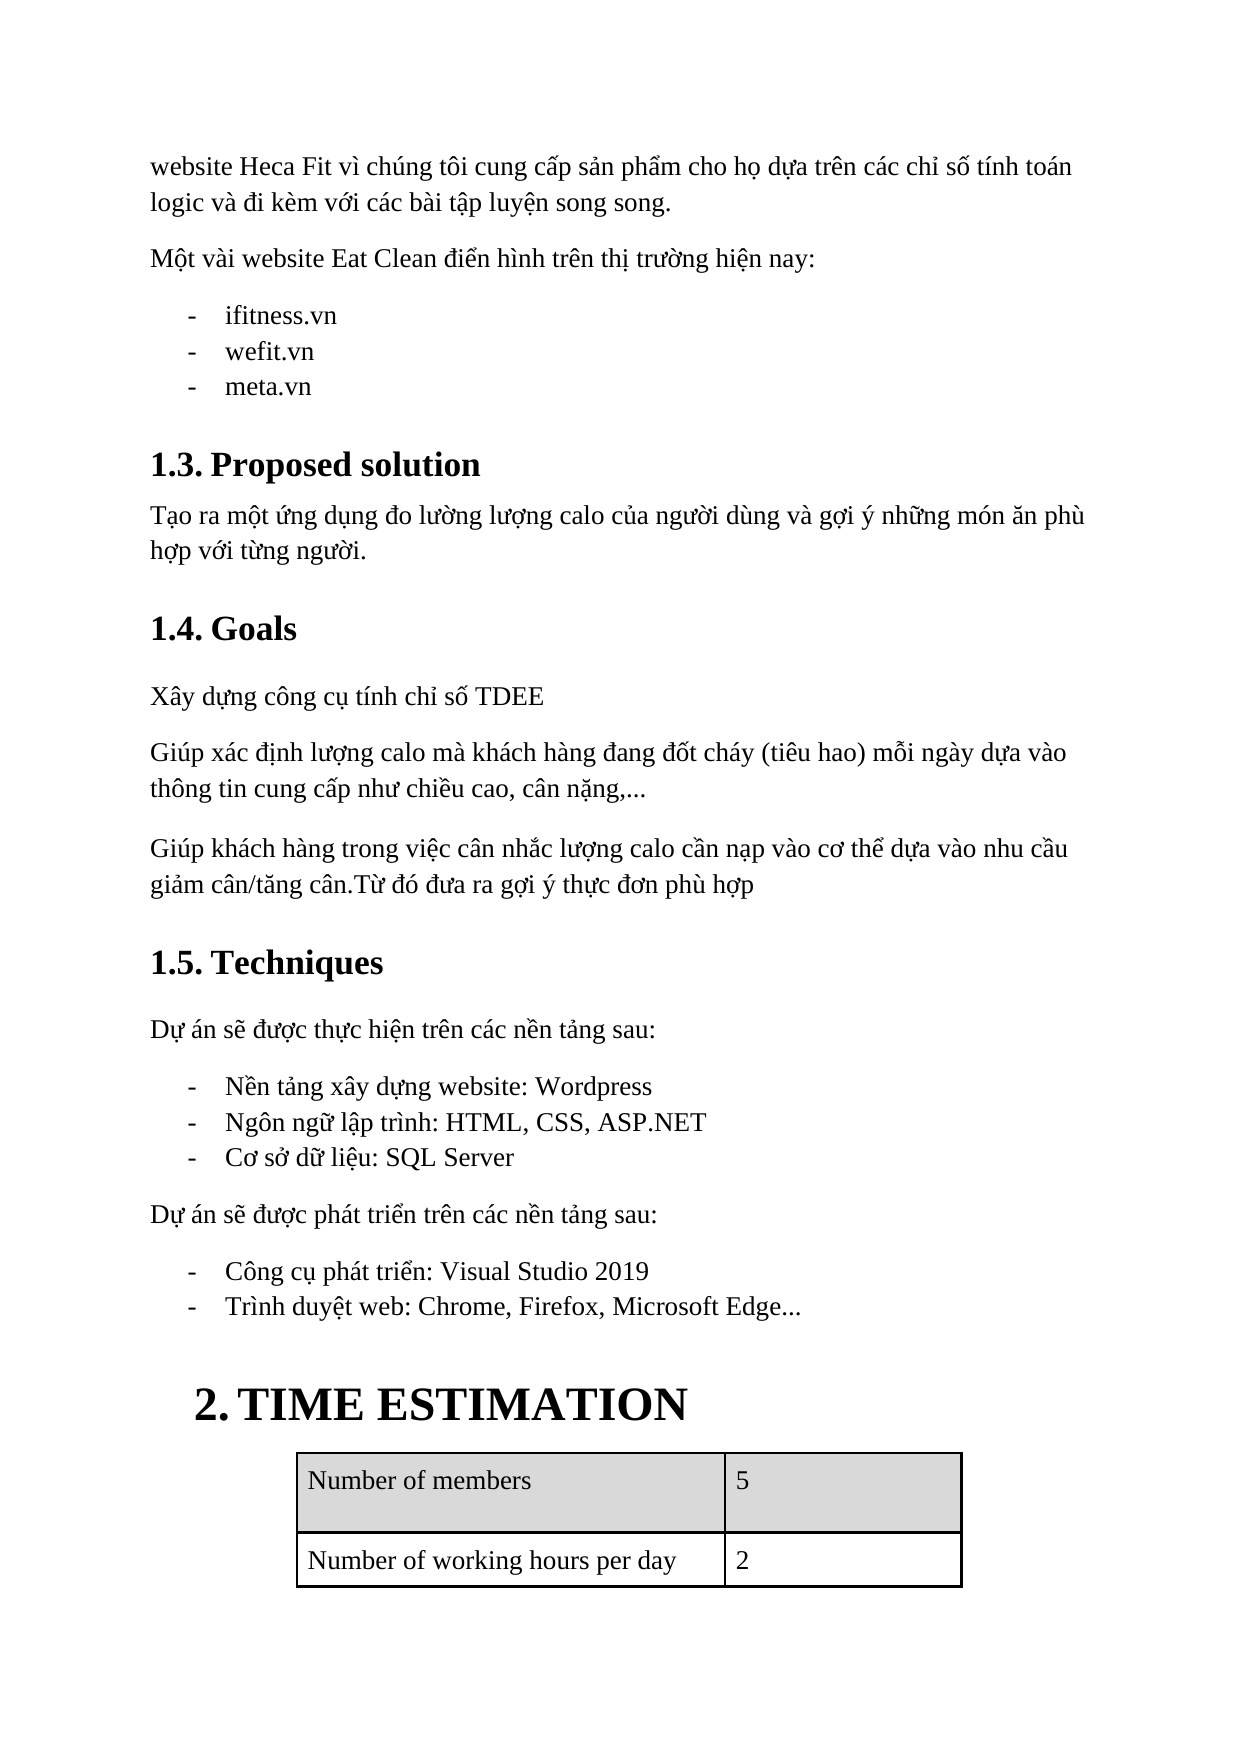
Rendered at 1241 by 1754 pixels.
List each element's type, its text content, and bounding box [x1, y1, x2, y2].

table_cell 2 [726, 1534, 960, 1585]
list ifitness.vn [187, 299, 1090, 330]
list Nền tảng xây dựng website: Wordpress [187, 1070, 1090, 1101]
text Giúp khách hàng trong việc cân nhắc lượng calo cần nạp vào cơ thể dựa vào nhu cầu giảm cân/tăng cân.Từ đó đưa ra gợi ý thực đơn phù hợp [150, 833, 1090, 899]
table_header Number of members [298, 1454, 724, 1531]
subtitle 2. TIME ESTIMATION [194, 1376, 1090, 1431]
text Giúp xác định lượng calo mà khách hàng đang đốt cháy (tiêu hao) mỗi ngày dựa vào thông tin cung cấp như chiều cao, cân nặng,... [150, 736, 1090, 803]
subtitle 1.4. Goals [150, 608, 1090, 648]
text Dự án sẽ được thực hiện trên các nền tảng sau: [150, 1013, 1090, 1044]
list wefit.vn [187, 334, 1090, 366]
list Ngôn ngữ lập trình: HTML, CSS, ASP.NET [187, 1106, 1090, 1137]
list Công cụ phát triển: Visual Studio 2019 [187, 1254, 1090, 1286]
list Trình duyệt web: Chrome, Firefox, Microsoft Edge... [187, 1290, 1090, 1321]
list Cơ sở dữ liệu: SQL Server [187, 1141, 1090, 1173]
text Một vài website Eat Clean điển hình trên thị trường hiện nay: [150, 242, 1090, 273]
text Xây dựng công cụ tính chỉ số TDEE [150, 679, 1090, 711]
text Dự án sẽ được phát triển trên các nền tảng sau: [150, 1198, 1090, 1229]
table_header 5 [726, 1454, 960, 1531]
subtitle 1.5. Techniques [150, 942, 1090, 982]
text Tạo ra một ứng dụng đo lường lượng calo của người dùng và gợi ý những món ăn phù hợp với từng người. [150, 499, 1090, 566]
list meta.vn [187, 370, 1090, 401]
table_cell Number of working hours per day [298, 1534, 724, 1585]
subtitle 1.3. Proposed solution [150, 443, 1090, 484]
